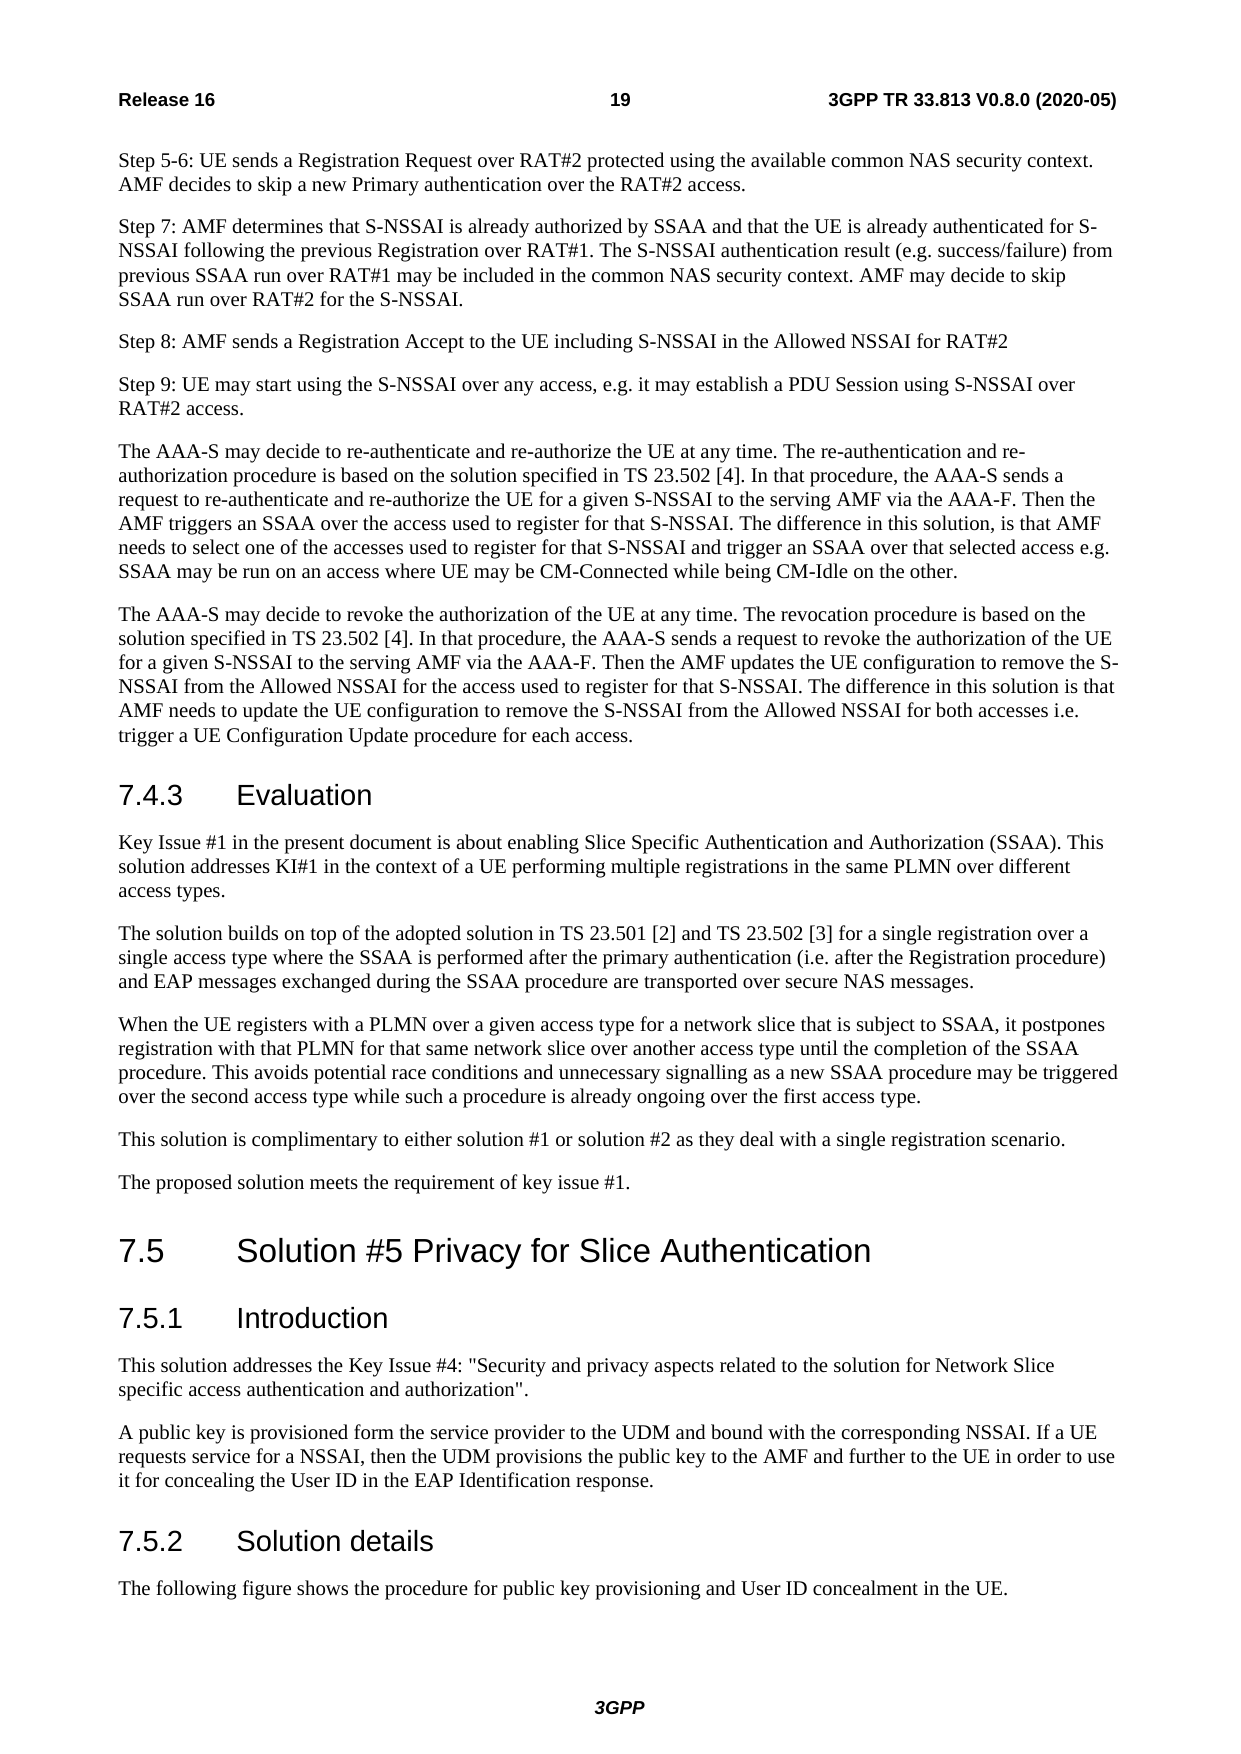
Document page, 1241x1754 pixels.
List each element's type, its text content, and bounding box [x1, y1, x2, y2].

text This solution is complimentary to either solution #1 or solution #2 as they deal with a single registration scenario. [118, 1127, 1122, 1151]
text Step 5-6: UE sends a Registration Request over RAT#2 protected using the available common NAS security context. AMF decides to skip a new Primary authentication over the RAT#2 access. [118, 147, 1122, 196]
text Step 7: AMF determines that S-NSSAI is already authorized by SSAA and that the UE is already authenticated for S-NSSAI following the previous Registration over RAT#1. The S-NSSAI authentication result (e.g. success/failure) from previous SSAA run over RAT#1 may be included in the common NAS security context. AMF may decide to skip SSAA run over RAT#2 for the S-NSSAI. [118, 214, 1122, 311]
subtitle 7.5.2 Solution details [118, 1524, 1122, 1557]
text The AAA-S may decide to re-authenticate and re-authorize the UE at any time. The re-authentication and re-authorization procedure is based on the solution specified in TS 23.502 [4]. In that procedure, the AAA-S sends a request to re-authenticate and re-authorize the UE for a given S-NSSAI to the serving AMF via the AAA-F. Then the AMF triggers an SSAA over the access used to register for that S-NSSAI. The difference in this solution, is that AMF needs to select one of the accesses used to register for that S-NSSAI and trigger an SSAA over that selected access e.g. SSAA may be run on an access where UE may be CM-Connected while being CM-Idle on the other. [118, 439, 1122, 583]
text The following figure shows the procedure for public key provisioning and User ID concealment in the UE. [118, 1576, 1122, 1600]
text A public key is provisioned form the service provider to the UDM and bound with the corresponding NSSAI. If a UE requests service for a NSSAI, then the UDM provisions the public key to the AMF and further to the UE in order to use it for concealing the User ID in the EAP Identification response. [118, 1420, 1122, 1492]
text The solution builds on top of the adopted solution in TS 23.501 [2] and TS 23.502 [3] for a single registration over a single access type where the SSAA is performed after the primary authentication (i.e. after the Registration procedure) and EAP messages exchanged during the SSAA procedure are transported over secure NAS messages. [118, 921, 1122, 993]
text Key Issue #1 in the present document is about enabling Slice Specific Authentication and Authorization (SSAA). This solution addresses KI#1 in the context of a UE performing multiple registrations in the same PLMN over different access types. [118, 830, 1122, 902]
subtitle 7.5 Solution #5 Privacy for Slice Authentication [118, 1231, 1122, 1270]
text 7.4.3 Evaluation [118, 778, 1122, 811]
text Step 9: UE may start using the S-NSSAI over any access, e.g. it may establish a PDU Session using S-NSSAI over RAT#2 access. [118, 372, 1122, 420]
text The proposed solution meets the requirement of key issue #1. [118, 1170, 1122, 1194]
text This solution addresses the Key Issue #4: "Security and privacy aspects related to the solution for Network Slice specific access authentication and authorization". [118, 1353, 1122, 1401]
text The AAA-S may decide to revoke the authorization of the UE at any time. The revocation procedure is based on the solution specified in TS 23.502 [4]. In that procedure, the AAA-S sends a request to revoke the authorization of the UE for a given S-NSSAI to the serving AMF via the AAA-F. Then the AMF updates the UE configuration to remove the S-NSSAI from the Allowed NSSAI for the access used to register for that S-NSSAI. The difference in this solution is that AMF needs to update the UE configuration to remove the S-NSSAI from the Allowed NSSAI for both accesses i.e. trigger a UE Configuration Update procedure for each access. [118, 602, 1122, 747]
text When the UE registers with a PLMN over a given access type for a network slice that is subject to SSAA, it postpones registration with that PLMN for that same network slice over another access type until the completion of the SSAA procedure. This avoids potential race conditions and unnecessary signalling as a new SSAA procedure may be triggered over the second access type while such a procedure is already ongoing over the first access type. [118, 1012, 1122, 1108]
text Step 8: AMF sends a Registration Accept to the UE including S-NSSAI in the Allowed NSSAI for RAT#2 [118, 329, 1122, 353]
subtitle 7.5.1 Introduction [118, 1301, 1122, 1334]
